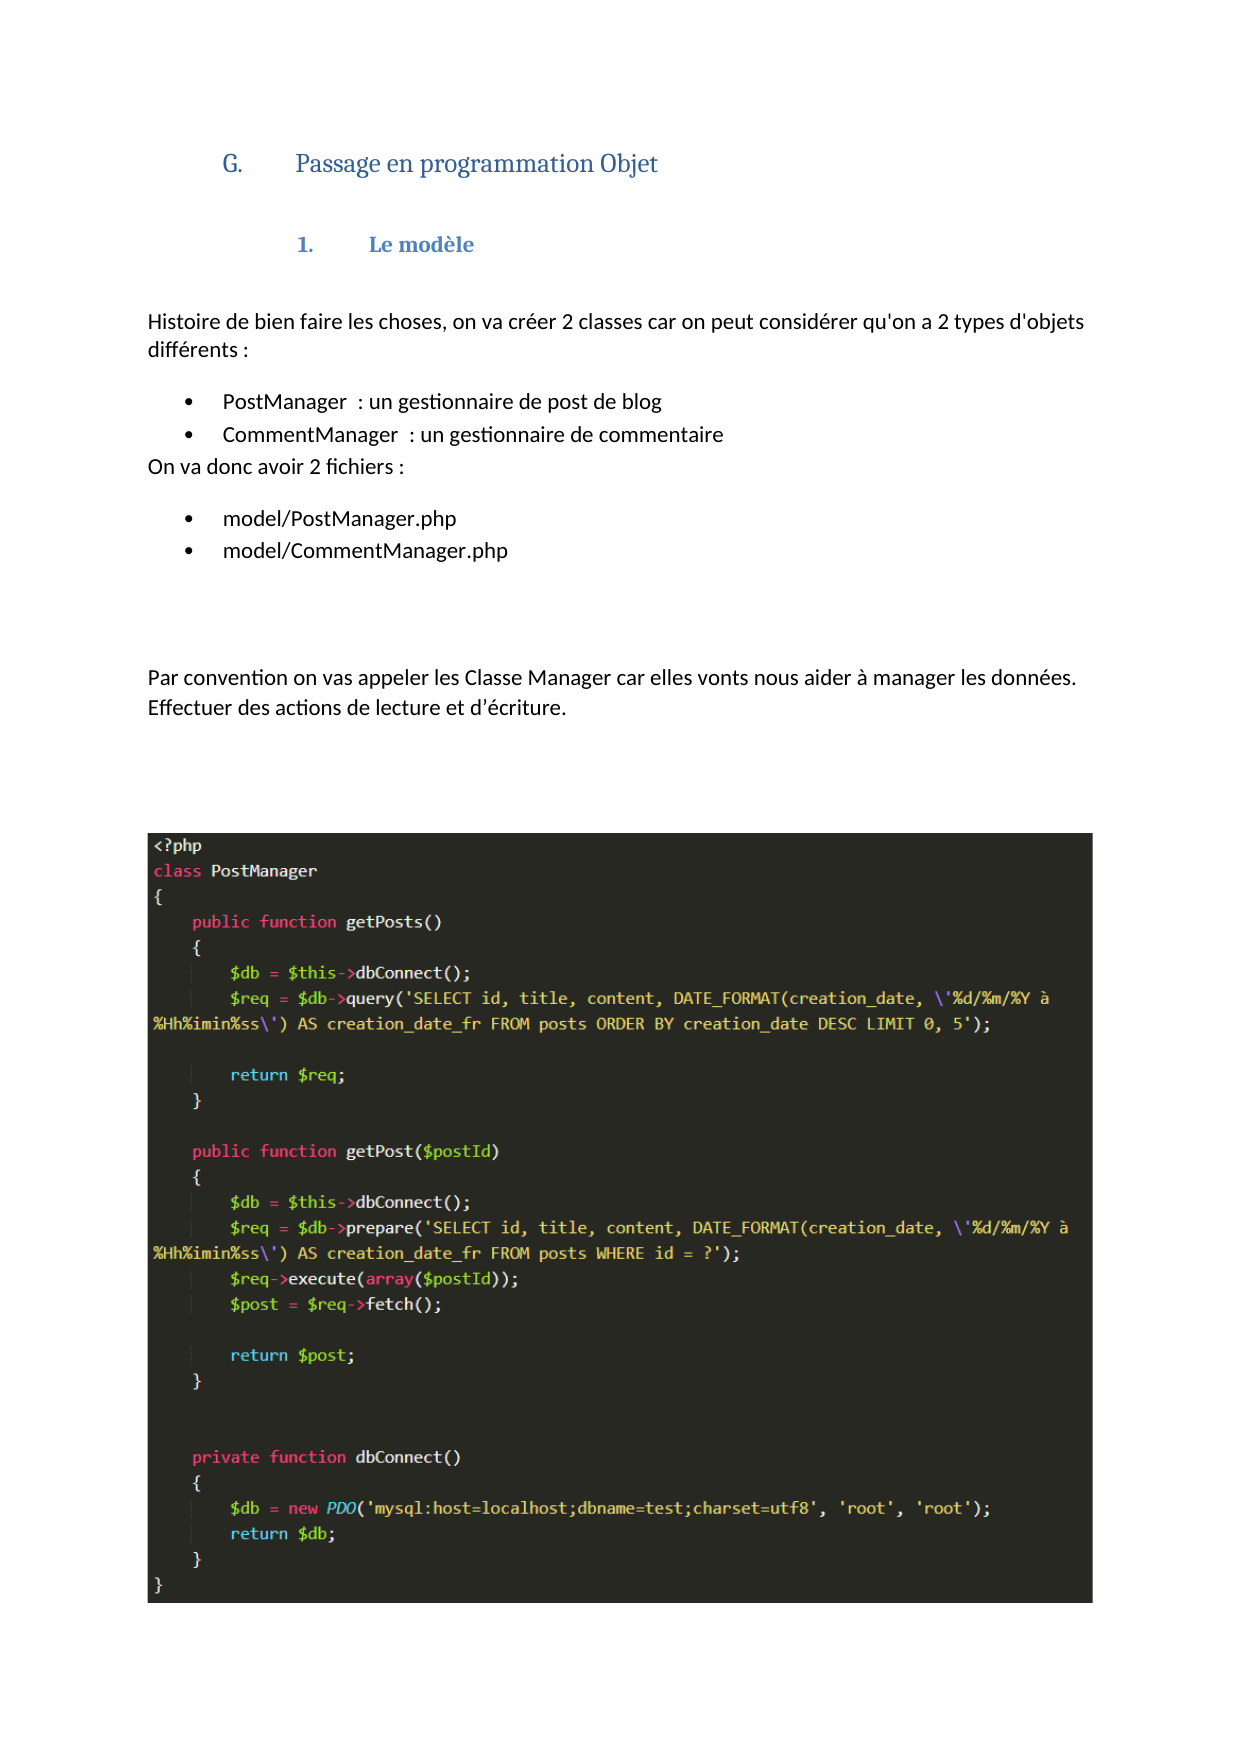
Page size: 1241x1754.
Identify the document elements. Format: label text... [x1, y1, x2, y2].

list CommentManager : un gestionnaire de commentaire [185, 420, 1093, 448]
list model/CommentManager.php [185, 537, 1093, 564]
text Histoire de bien faire les choses, on va créer 2 classes car on peut considérer qu'on a 2 types d'objets différents : [148, 307, 1093, 363]
text On va donc avoir 2 fichiers : [148, 452, 1093, 480]
text Par convention on vas appeler les Classe Manager car elles vonts nous aider à manager les données. Effectuer des actions de lecture et d’écriture. [148, 663, 1093, 721]
list PostManager : un gestionnaire de post de blog [185, 387, 1093, 415]
subtitle Passage en programmation Objet [223, 148, 1093, 179]
list model/PostManager.php [185, 504, 1093, 532]
picture [147, 833, 1093, 1603]
subtitle Le modèle [298, 232, 1093, 258]
